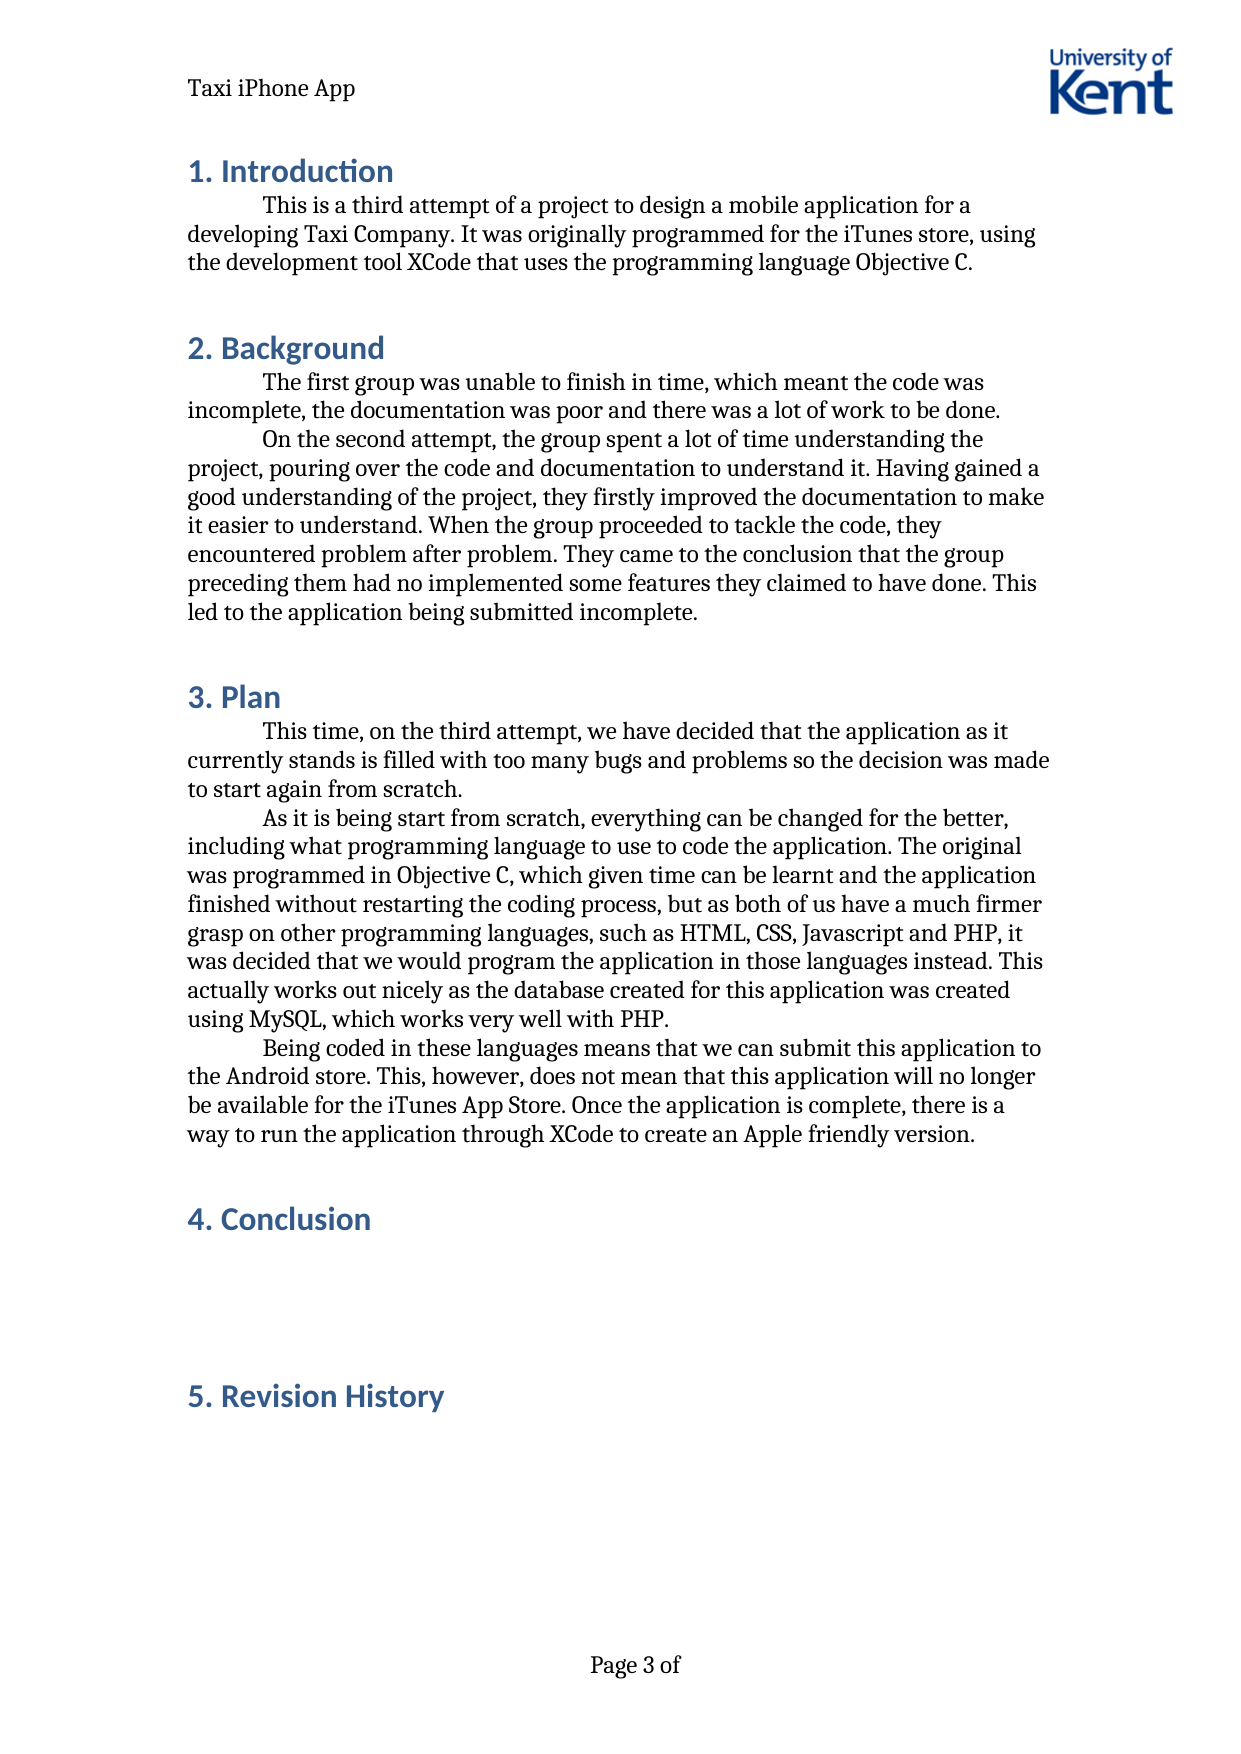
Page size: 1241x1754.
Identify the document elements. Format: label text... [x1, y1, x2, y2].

subtitle 1. Introduction [187, 150, 1053, 191]
subtitle 4. Conclusion [187, 1198, 1053, 1239]
text This is a third attempt of a project to design a mobile application for a developing Taxi Company. It was originally programmed for the iTunes store, using the development tool XCode that uses the programming language Objective C. [187, 191, 1053, 277]
text On the second attempt, the group spent a lot of time understanding the project, pouring over the code and documentation to understand it. Having gained a good understanding of the project, they firstly improved the documentation to make it easier to understand. When the group proceeded to tackle the code, they encountered problem after problem. They came to the conclusion that the group preceding them had no implemented some features they claimed to have done. This led to the application being submitted incomplete. [187, 425, 1053, 626]
text The first group was unable to finish in time, which meant the code was incomplete, the documentation was poor and there was a lot of work to be done. [187, 368, 1053, 425]
subtitle 5. Revision History [187, 1375, 1053, 1416]
subtitle 3. Plan [187, 676, 1053, 717]
text Being coded in these languages means that we can submit this application to the Android store. This, however, does not mean that this application will no longer be available for the iTunes App Store. Once the application is complete, there is a way to run the application through XCode to create an Apple friendly version. [187, 1033, 1053, 1148]
picture [1026, 23, 1192, 136]
subtitle 2. Background [187, 327, 1053, 368]
text As it is being start from scratch, everything can be changed for the better, including what programming language to use to code the application. The original was programmed in Objective C, which given time can be learnt and the application finished without restarting the coding process, but as both of us have a much firmer grasp on other programming languages, such as HTML, CSS, Javascript and PHP, it was decided that we would program the application in those languages instead. This actually works out nicely as the database created for this application was created using MySQL, which works very well with PHP. [187, 803, 1053, 1033]
text This time, on the third attempt, we have decided that the application as it currently stands is filled with too many bugs and problems so the decision was made to start again from scratch. [187, 717, 1053, 803]
